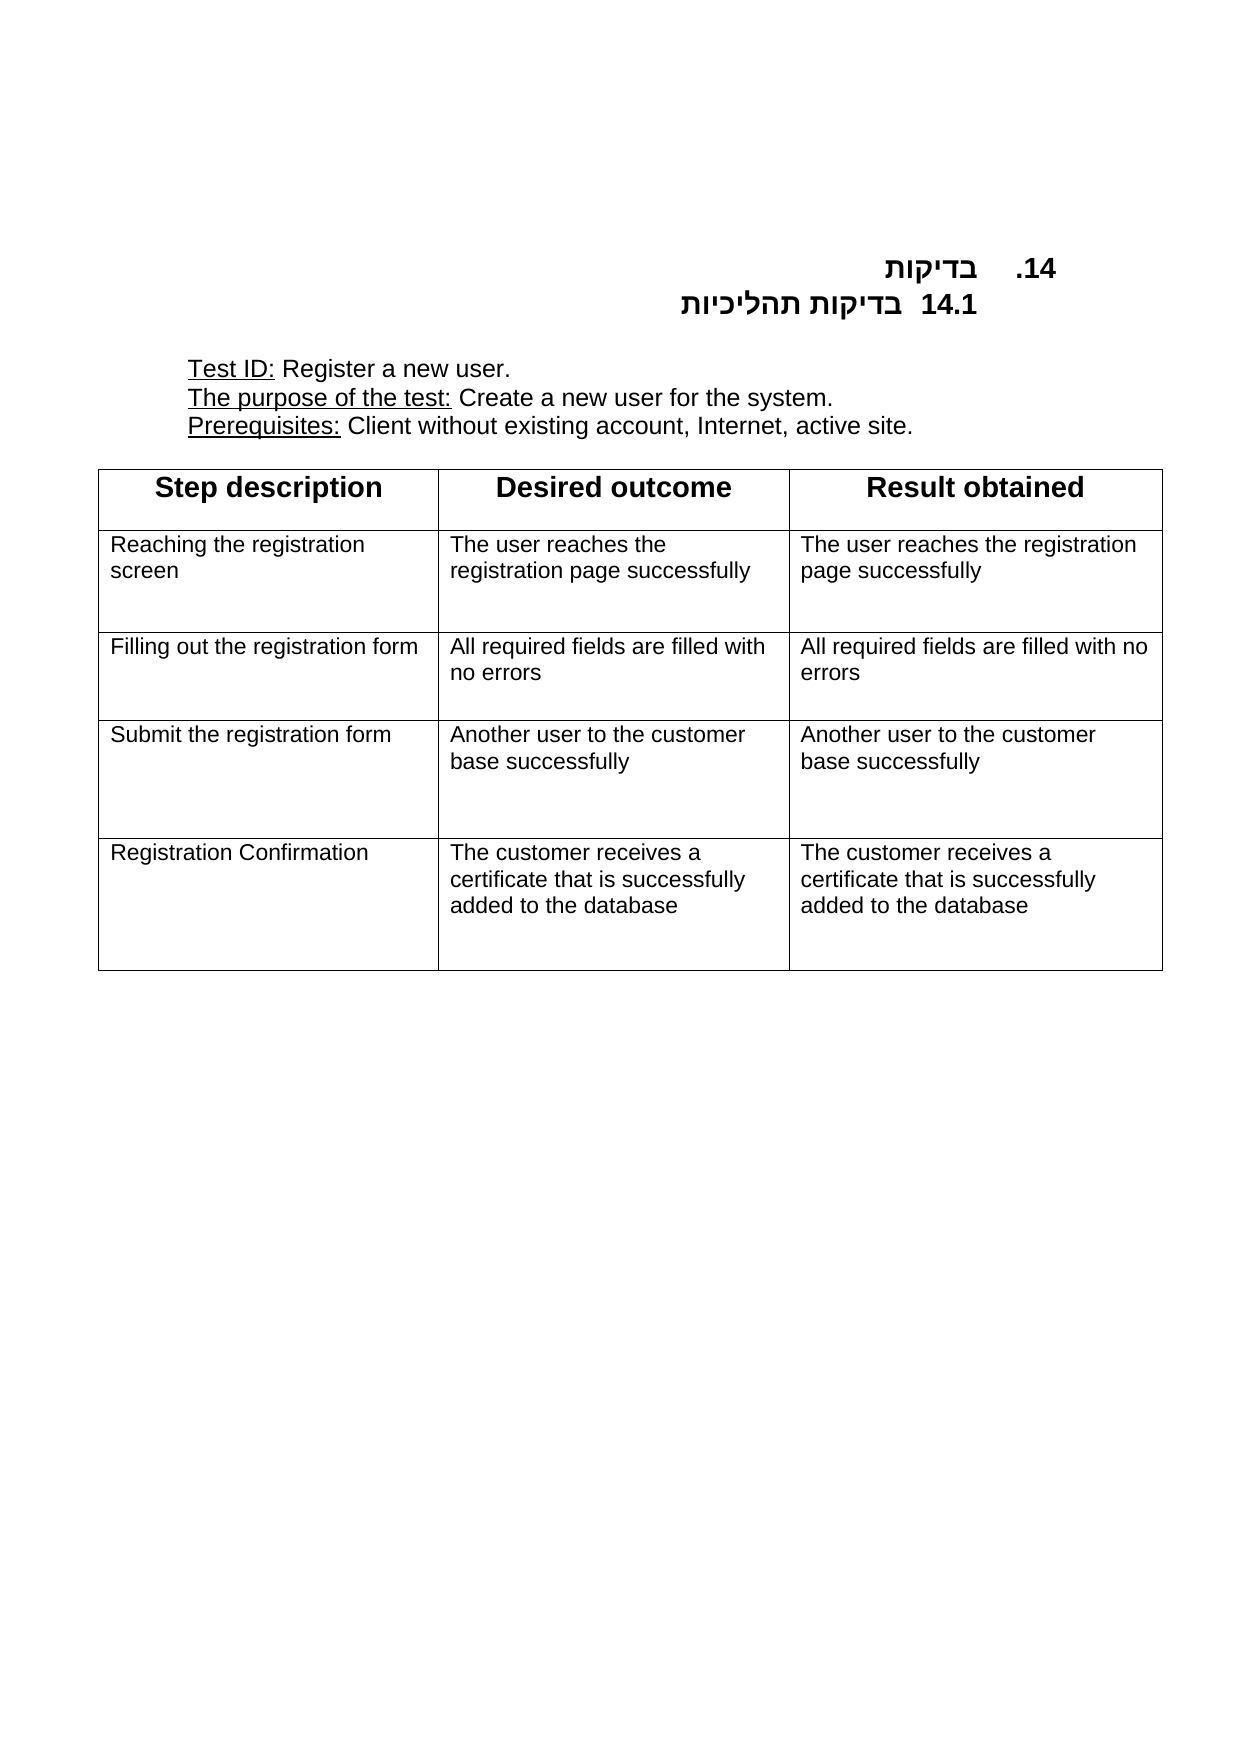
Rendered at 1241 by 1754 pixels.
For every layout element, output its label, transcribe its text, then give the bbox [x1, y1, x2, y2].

table_cell Another user to the customer base successfully [790, 721, 1162, 838]
table_cell Another user to the customer base successfully [439, 721, 789, 838]
table_header Result obtained [790, 470, 1162, 530]
table_header Step description [99, 470, 438, 530]
table_cell Filling out the registration form [99, 633, 438, 720]
list The purpose of the test: Create a new user for the system. [187, 383, 1053, 411]
table_cell The user reaches the registration page successfully [790, 531, 1162, 632]
table_cell Registration Confirmation [99, 839, 438, 970]
table_cell Reaching the registration screen [99, 531, 438, 632]
list Test ID: Register a new user. [187, 354, 1053, 383]
list Prerequisites: Client without existing account, Internet, active site. [187, 411, 1053, 440]
table_cell All required fields are filled with no errors [790, 633, 1162, 720]
table_cell The customer receives a certificate that is successfully added to the database [439, 839, 789, 970]
table_cell Submit the registration form [99, 721, 438, 838]
table_cell The user reaches the registration page successfully [439, 531, 789, 632]
list 14.1 בדיקות תהליכיות [187, 287, 978, 320]
list בדיקות [187, 251, 1015, 284]
table_cell The customer receives a certificate that is successfully added to the database [790, 839, 1162, 970]
table_header Desired outcome [439, 470, 789, 530]
table_cell All required fields are filled with no errors [439, 633, 789, 720]
